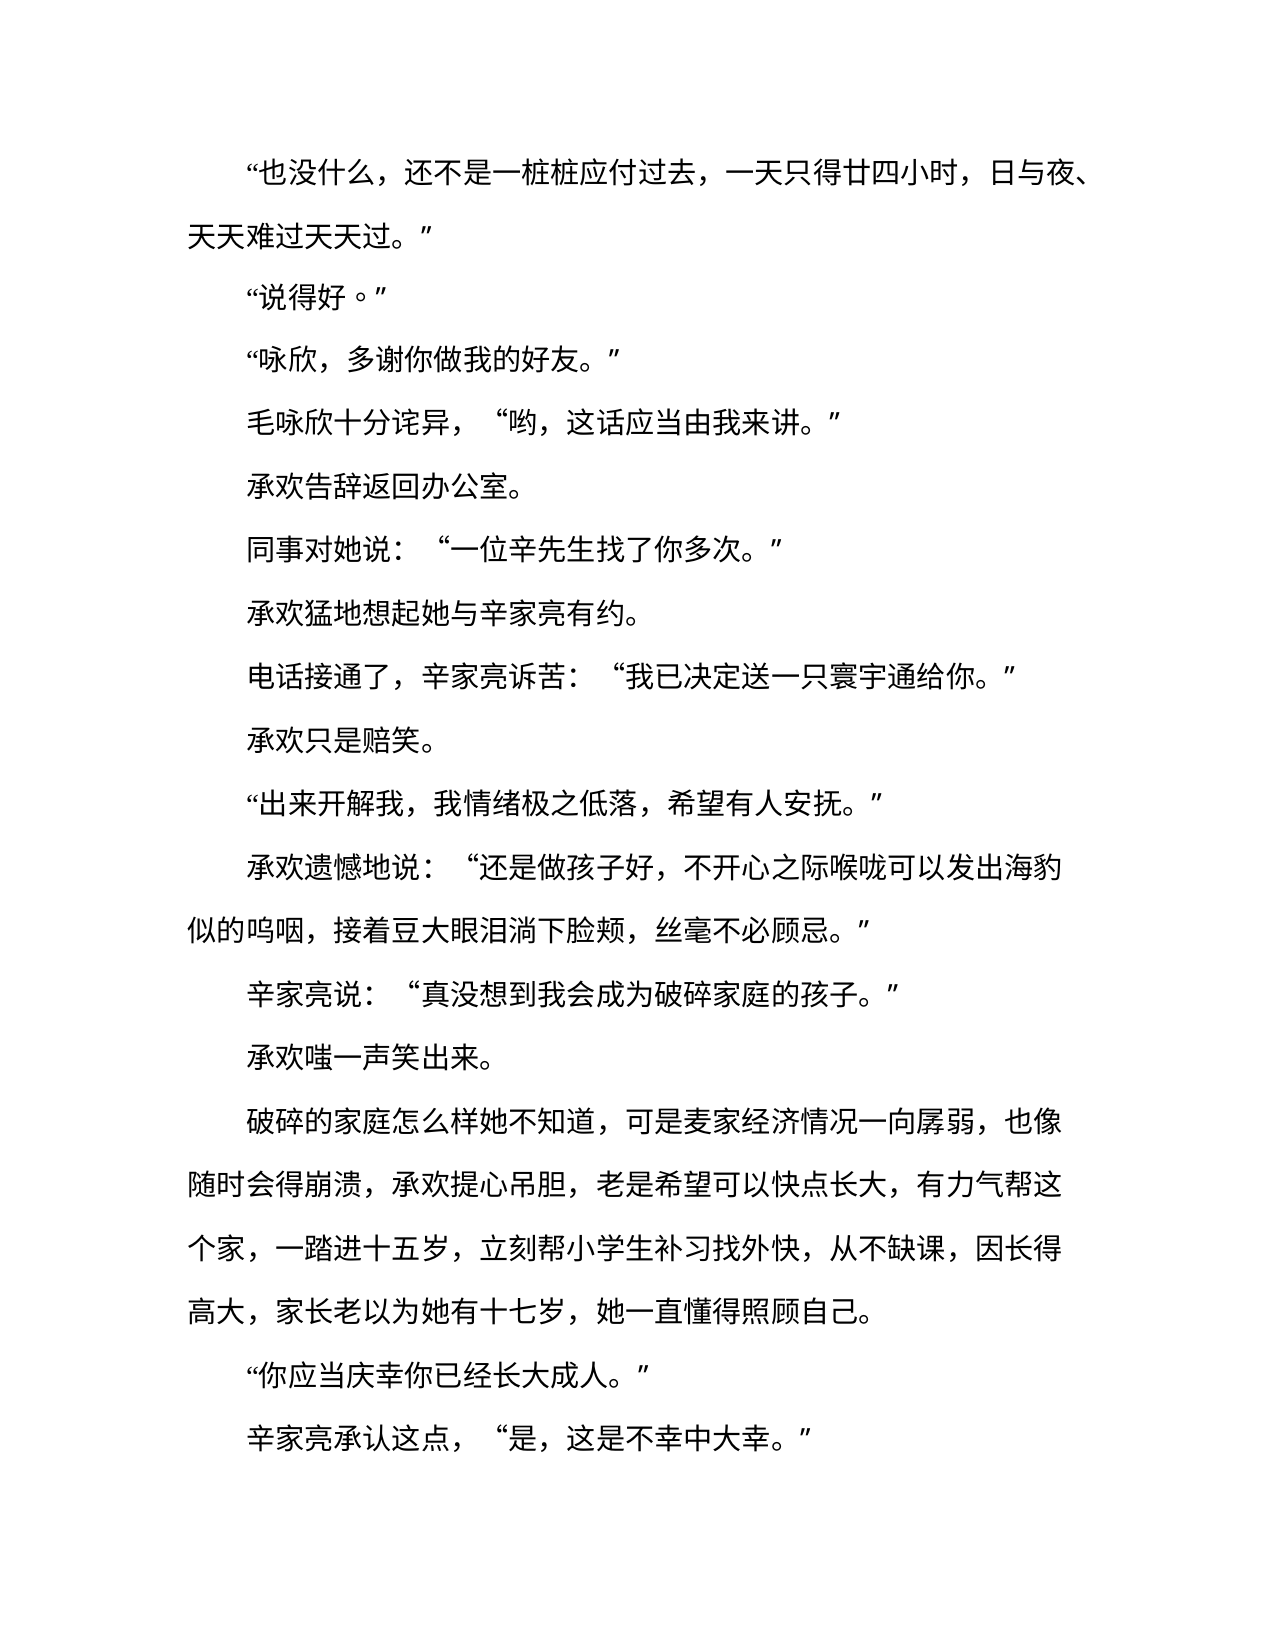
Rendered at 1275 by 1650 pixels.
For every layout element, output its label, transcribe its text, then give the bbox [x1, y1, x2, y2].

text 辛家亮承认这点，“是，这是不幸中大幸。” [187, 1416, 1087, 1458]
text 承欢猛地想起她与辛家亮有约。 [187, 591, 1087, 633]
text “咏欣，多谢你做我的好友。” [187, 336, 1087, 379]
text “说得好。” [187, 277, 1087, 317]
text 承欢告辞返回办公室。 [187, 463, 1087, 506]
text 辛家亮说：“真没想到我会成为破碎家庭的孩子。” [187, 971, 1087, 1014]
text 破碎的家庭怎么样她不知道，可是麦家经济情况一向孱弱，也像随时会得崩溃，承欢提心吊胆，老是希望可以快点长大，有力气帮这个家，一踏进十五岁，立刻帮小学生补习找外快，从不缺课，因长得高大，家长老以为她有十七岁，她一直懂得照顾自己。 [187, 1098, 1087, 1331]
text 电话接通了，辛家亮诉苦：“我已决定送一只寰宇通给你。” [187, 654, 1087, 696]
text 承欢嗤一声笑出来。 [187, 1035, 1087, 1077]
text 同事对她说：“一位辛先生找了你多次。” [187, 527, 1087, 569]
text 毛咏欣十分诧异，“哟，这话应当由我来讲。” [187, 400, 1087, 442]
text 承欢遗憾地说：“还是做孩子好，不开心之际喉咙可以发出海豹似的呜咽，接着豆大眼泪淌下脸颊，丝毫不必顾忌。” [187, 844, 1087, 950]
text “出来开解我，我情绪极之低落，希望有人安抚。” [187, 781, 1087, 823]
text 承欢只是赔笑。 [187, 717, 1087, 760]
text “也没什么，还不是一桩桩应付过去，一天只得廿四小时，日与夜、天天难过天天过。” [187, 150, 1087, 256]
text “你应当庆幸你已经长大成人。” [187, 1352, 1087, 1394]
